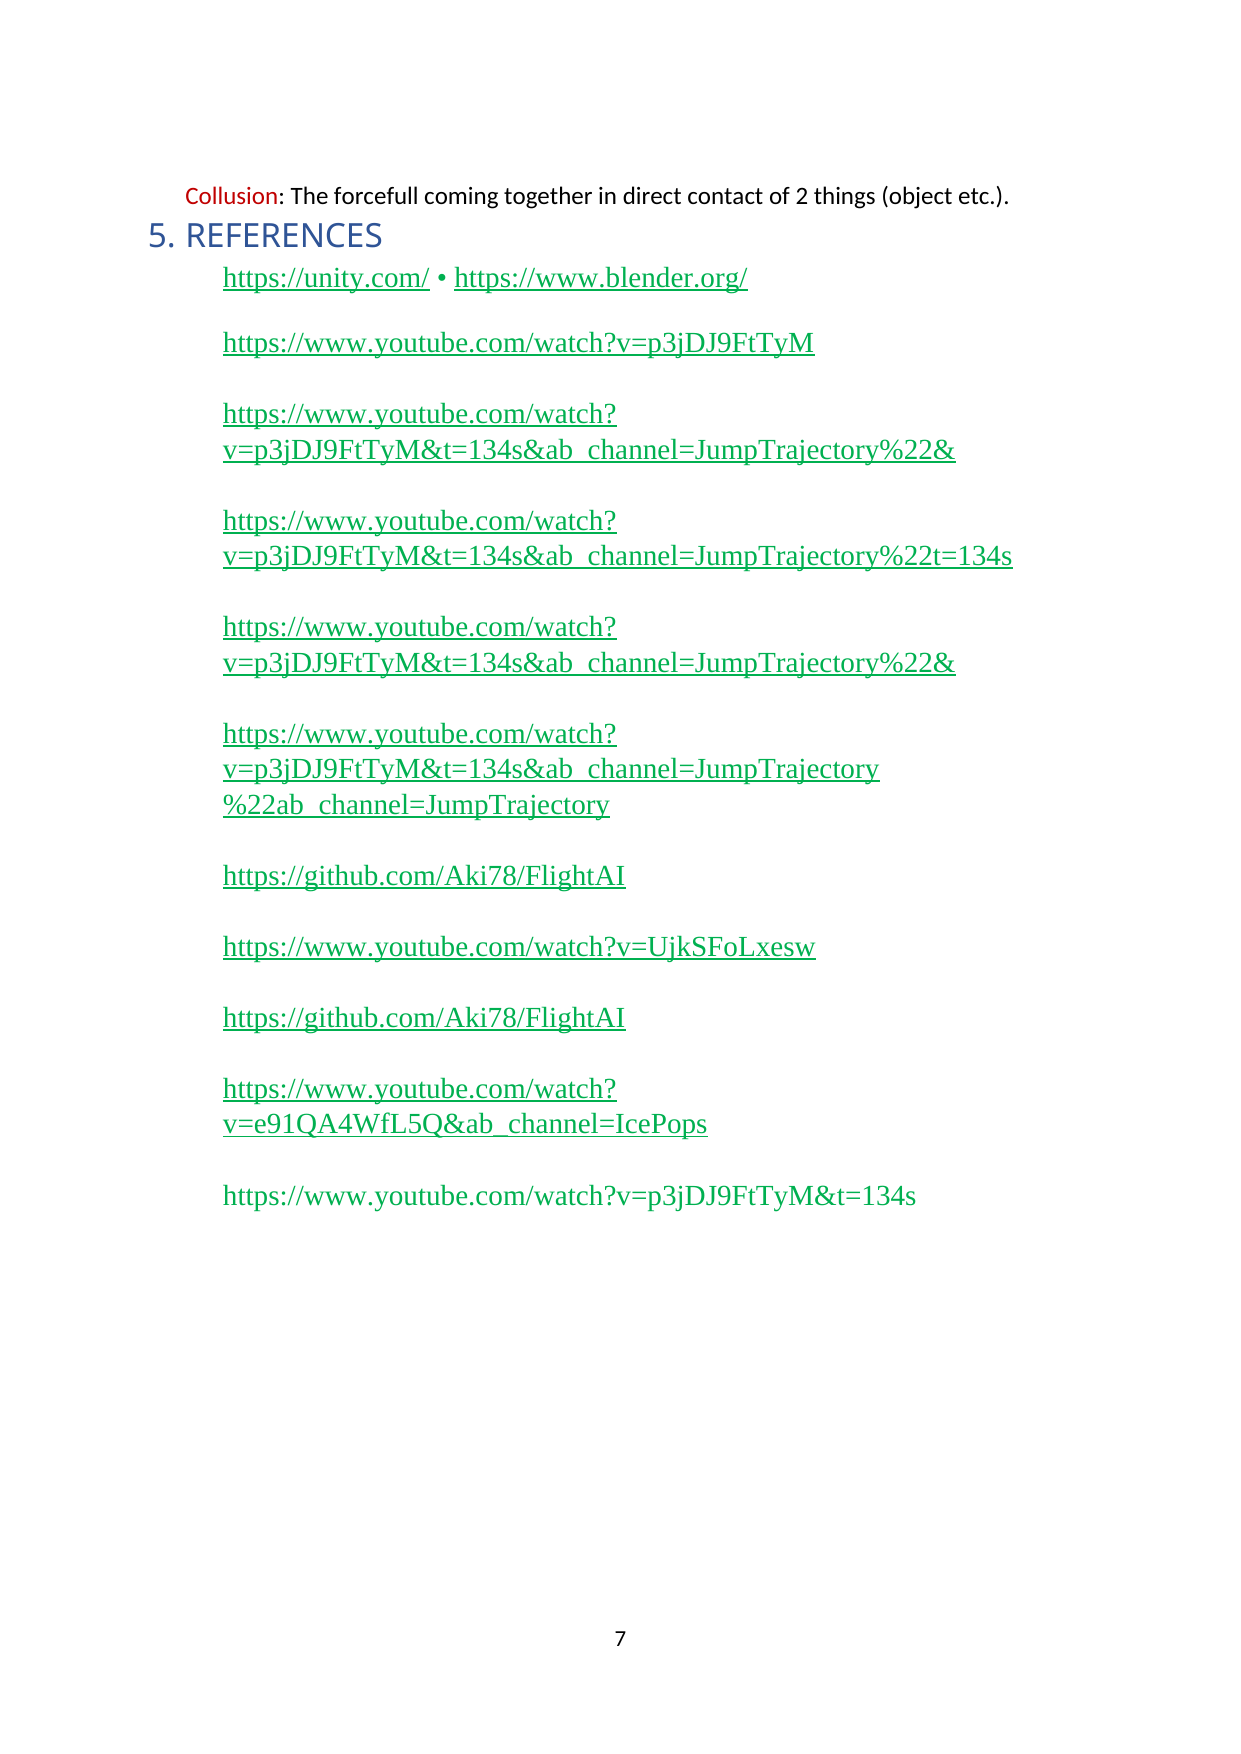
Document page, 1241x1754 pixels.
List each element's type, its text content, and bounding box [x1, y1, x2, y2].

list https://www.youtube.com/watch?v=p3jDJ9FtTyM [223, 325, 1093, 359]
list https://www.youtube.com/watch?v=p3jDJ9FtTyM&t=134s&ab_channel=JumpTrajectory%22t=134s [223, 503, 1093, 572]
list REFERENCES [148, 212, 1093, 258]
list https://www.youtube.com/watch?v=p3jDJ9FtTyM&t=134s&ab_channel=JumpTrajectory%22& [223, 396, 1093, 465]
list https://github.com/Aki78/FlightAI [223, 858, 1093, 892]
list https://www.youtube.com/watch?v=p3jDJ9FtTyM&t=134s [223, 1178, 1093, 1211]
list Collusion: The forcefull coming together in direct contact of 2 things (object etc.). [185, 180, 1093, 210]
list https://github.com/Aki78/FlightAI [223, 1000, 1093, 1034]
list https://www.youtube.com/watch?v=p3jDJ9FtTyM&t=134s&ab_channel=JumpTrajectory%22& [223, 609, 1093, 678]
list https://www.youtube.com/watch?v=e91QA4WfL5Q&ab_channel=IcePops [223, 1071, 1093, 1140]
list https://www.youtube.com/watch?v=p3jDJ9FtTyM&t=134s&ab_channel=JumpTrajectory%22ab_channel=JumpTrajectory [223, 716, 1093, 821]
list https://unity.com/ • https://www.blender.org/ [223, 260, 1093, 323]
list https://www.youtube.com/watch?v=UjkSFoLxesw [223, 929, 1093, 963]
